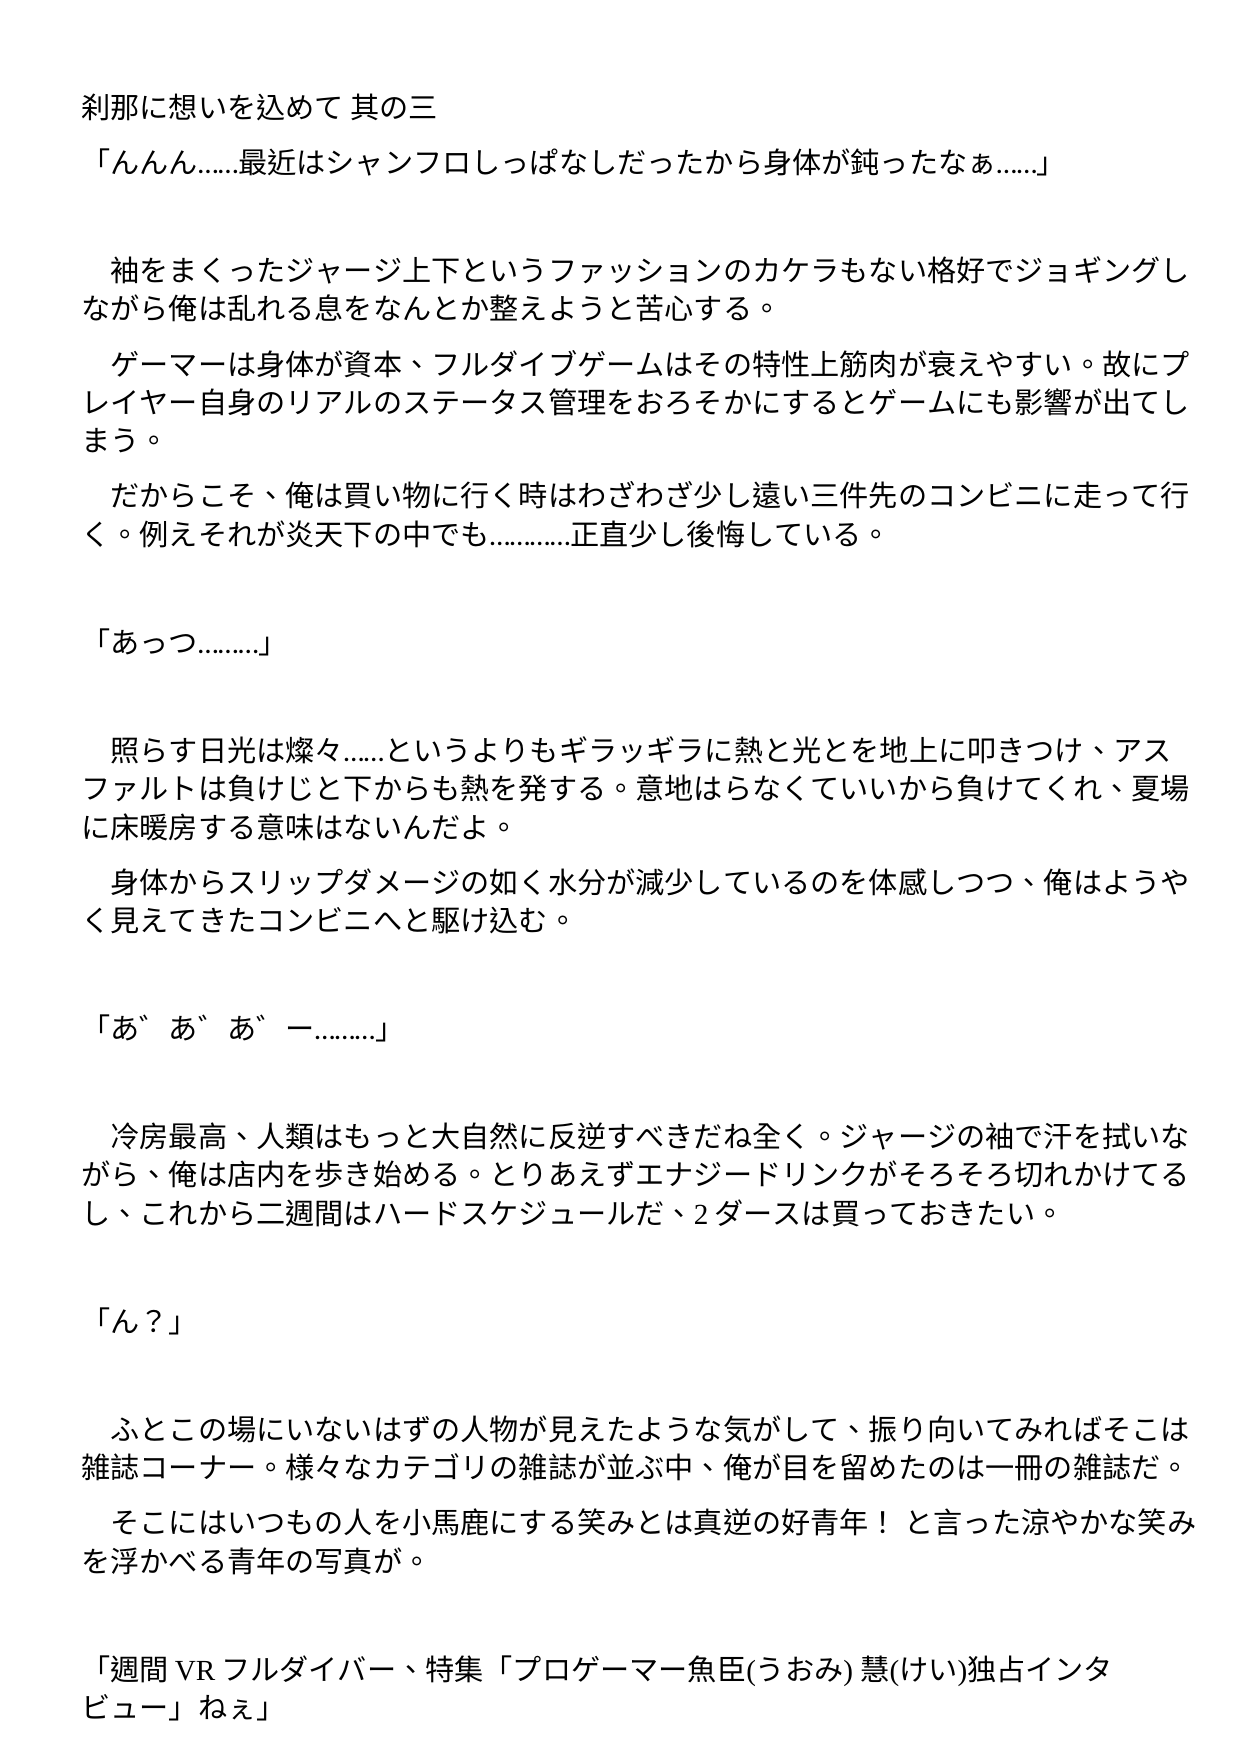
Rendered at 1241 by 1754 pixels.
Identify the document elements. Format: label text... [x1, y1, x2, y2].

text 袖をまくったジャージ上下というファッションのカケラもない格好でジョギングしながら俺は乱れる息をなんとか整えようと苦心する。 [81, 253, 1215, 327]
text 「ん？」 [81, 1304, 1215, 1339]
text ゲーマーは身体が資本、フルダイブゲームはその特性上筋肉が衰えやすい。故にプレイヤー自身のリアルのステータス管理をおろそかにするとゲームにも影響が出てしまう。 [81, 347, 1215, 459]
text ふとこの場にいないはずの人物が見えたような気がして、振り向いてみればそこは雑誌コーナー。様々なカテゴリの雑誌が並ぶ中、俺が目を留めたのは一冊の雑誌だ。 [81, 1412, 1215, 1486]
text 刹那に想いを込めて 其の三 [81, 90, 1215, 126]
text 「週間VRフルダイバー、特集「プロゲーマー魚臣(うおみ) 慧(けい)独占インタビュー」ねぇ」 [81, 1652, 1215, 1726]
text 冷房最高、人類はもっと大自然に反逆すべきだね全く。ジャージの袖で汗を拭いながら、俺は店内を歩き始める。とりあえずエナジードリンクがそろそろ切れかけてるし、これから二週間はハードスケジュールだ、2ダースは買っておきたい。 [81, 1119, 1215, 1232]
text 身体からスリップダメージの如く水分が減少しているのを体感しつつ、俺はようやく見えてきたコンビニへと駆け込む。 [81, 865, 1215, 939]
text 「んんん……最近はシャンフロしっぱなしだったから身体が鈍ったなぁ……」 [81, 145, 1215, 181]
text 「あっつ………」 [81, 625, 1215, 661]
text そこにはいつもの人を小馬鹿にする笑みとは真逆の好青年！ と言った涼やかな笑みを浮かべる青年の写真が。 [81, 1505, 1215, 1579]
text 照らす日光は燦々……というよりもギラッギラに熱と光とを地上に叩きつけ、アスファルトは負けじと下からも熱を発する。意地はらなくていいから負けてくれ、夏場に床暖房する意味はないんだよ。 [81, 733, 1215, 845]
text だからこそ、俺は買い物に行く時はわざわざ少し遠い三件先のコンビニに走って行く。例えそれが炎天下の中でも…………正直少し後悔している。 [81, 478, 1215, 553]
text 「あ゛あ゛あ゛ー………」 [81, 1011, 1215, 1047]
